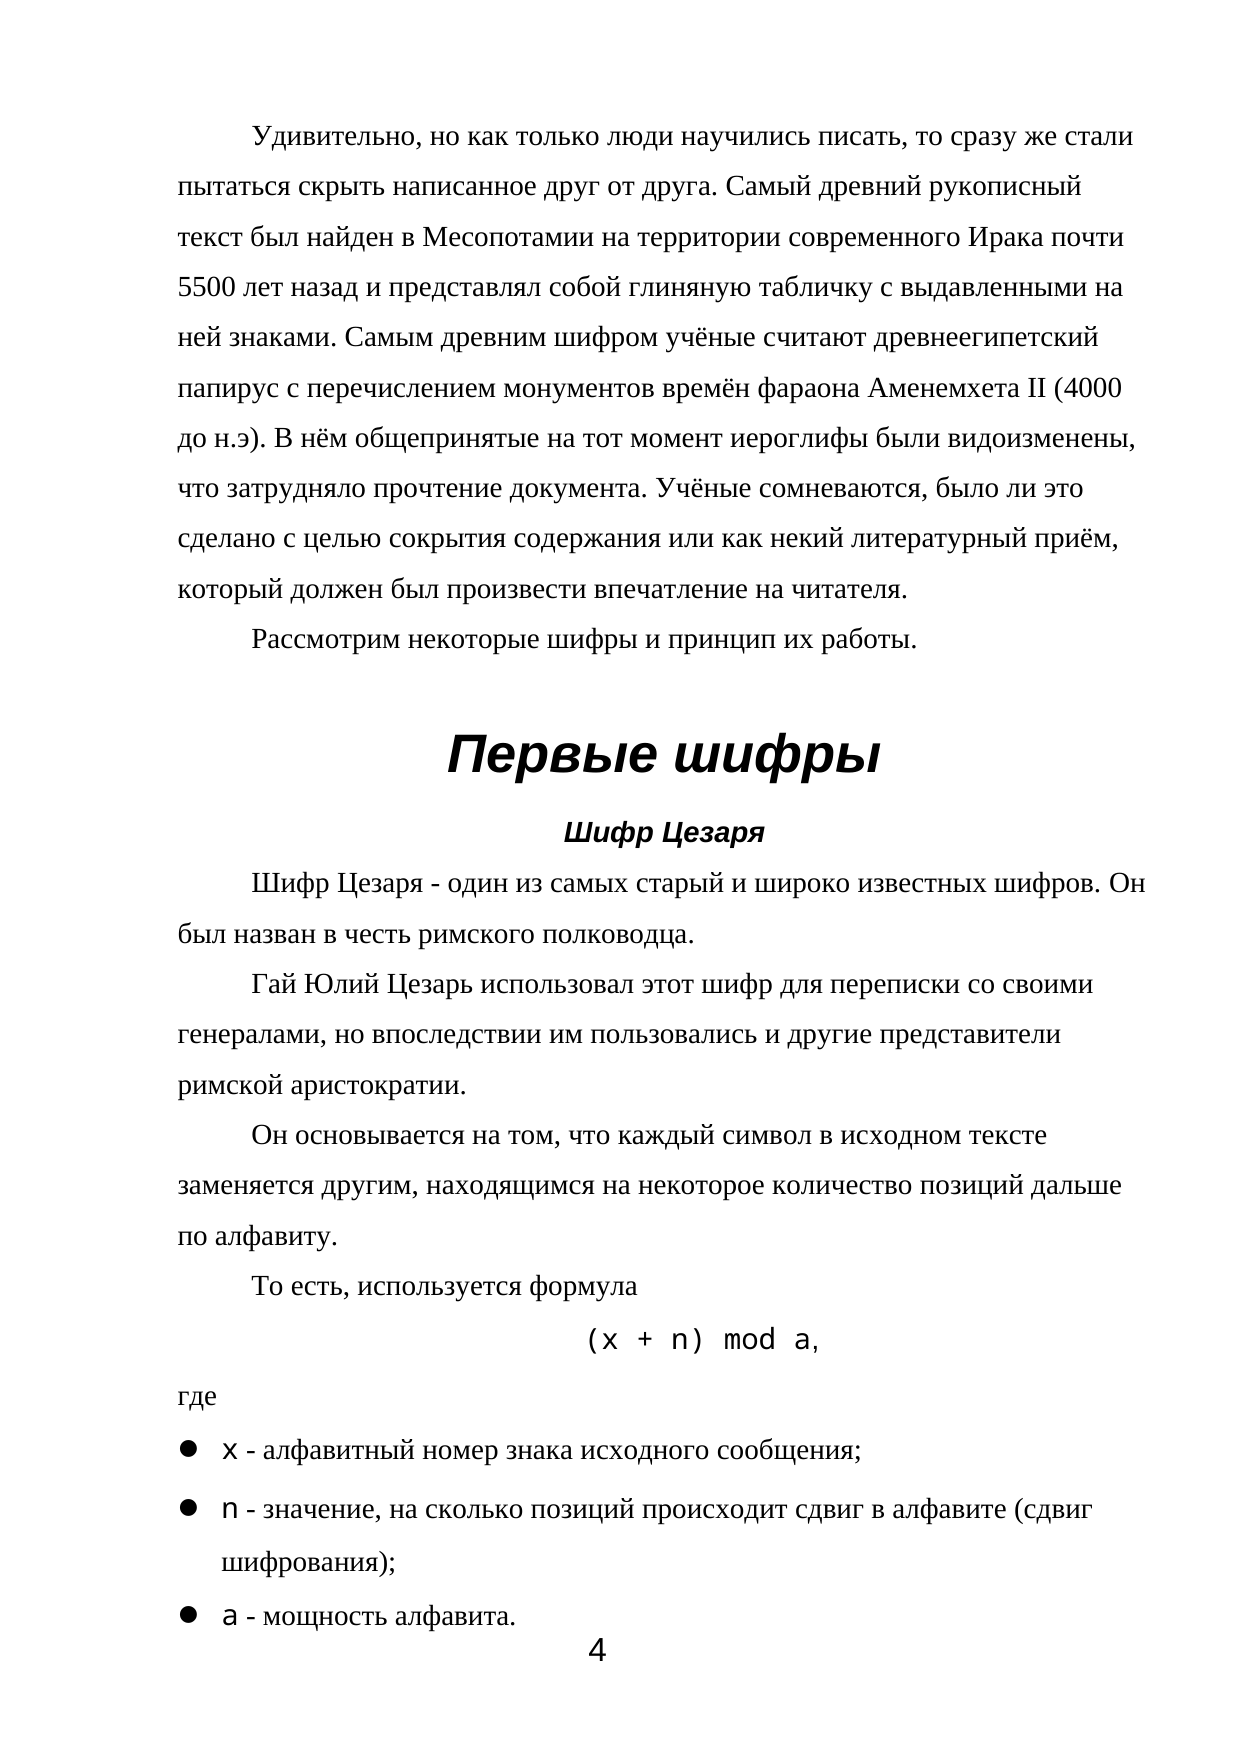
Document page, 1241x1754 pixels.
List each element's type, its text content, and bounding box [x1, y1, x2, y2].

text То есть, используется формула [177, 1268, 1152, 1302]
text (x + n) mod a, [177, 1318, 1152, 1358]
text Первые шифры [177, 722, 1152, 784]
text Гай Юлий Цезарь использовал этот шифр для переписки со своими генералами, но впоследствии им пользовались и другие представители римской аристократии. [177, 966, 1152, 1100]
text где [177, 1378, 1152, 1411]
text Рассмотрим некоторые шифры и принцип их работы. [177, 621, 1152, 655]
text Он основывается на том, что каждый символ в исходном тексте заменяется другим, находящимся на некоторое количество позиций дальше по алфавиту. [177, 1117, 1152, 1251]
list n - значение, на сколько позиций происходит сдвиг в алфавите (сдвиг шифрования); [177, 1488, 1152, 1578]
text Шифр Цезаря [177, 815, 1152, 849]
list a - мощность алфавита. [177, 1594, 1152, 1634]
text Шифр Цезаря - один из самых старый и широко известных шифров. Он был назван в честь римского полководца. [177, 866, 1152, 949]
text Удивительно, но как только люди научились писать, то сразу же стали пытаться скрыть написанное друг от друга. Самый древний рукописный текст был найден в Месопотамии на территории современного Ирака почти 5500 лет назад и представлял собой глиняную табличку с выдавленными на ней знаками. Самым древним шифром учёные считают древнеегипетский папирус с перечислением монументов времён фараона Аменемхета II (4000 до н.э). В нём общепринятые на тот момент иероглифы были видоизменены, что затрудняло прочтение документа. Учёные сомневаются, было ли это сделано с целью сокрытия содержания или как некий литературный приём, который должен был произвести впечатление на читателя. [177, 118, 1152, 604]
list x - алфавитный номер знака исходного сообщения; [177, 1428, 1152, 1468]
